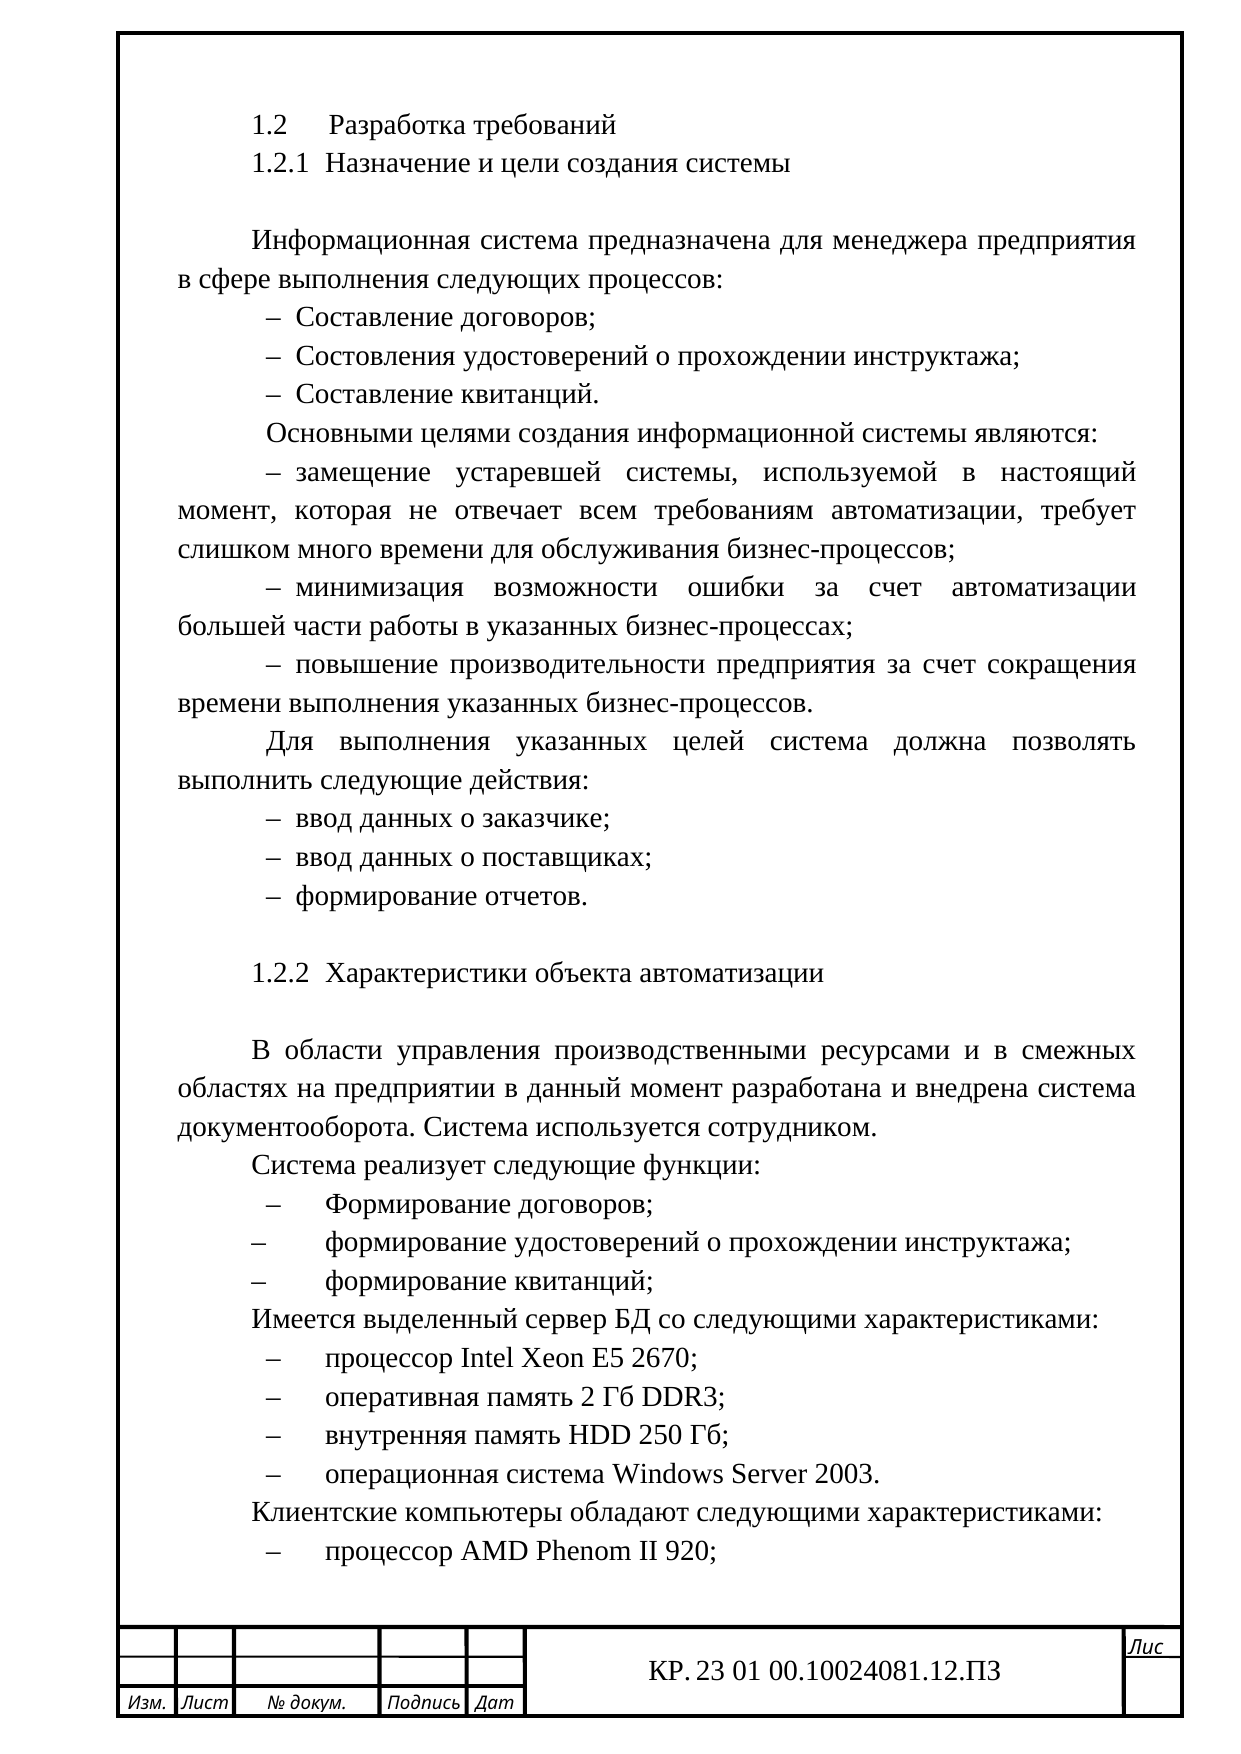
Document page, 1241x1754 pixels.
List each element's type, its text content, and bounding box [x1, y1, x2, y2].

list формирование отчетов. [177, 878, 1137, 911]
list внутренняя память HDD 250 Гб; [177, 1417, 1137, 1451]
list Формирование договоров; [177, 1186, 1137, 1219]
list Характеристики объекта автоматизации [177, 955, 1137, 988]
list процессор Intel Xeon E5 2670; [177, 1340, 1137, 1374]
list формирование квитанций; [177, 1263, 1137, 1297]
list Состовления удостоверений о прохождении инструктажа; [266, 338, 1137, 372]
list операционная система Windows Server 2003. [177, 1456, 1137, 1489]
text Система реализует следующие функции: [177, 1147, 1137, 1181]
list Составление квитанций. [266, 377, 1137, 410]
list оперативная память 2 Гб DDR3; [177, 1379, 1137, 1412]
list Клиентские компьютеры обладают следующими характеристиками: [177, 1494, 1137, 1528]
list минимизация возможности ошибки за счет автоматизации большей части работы в указанных бизнес-процессах; [177, 569, 1137, 641]
list повышение производительности предприятия за счет сокращения времени выполнения указанных бизнес-процессов. [177, 646, 1137, 718]
list ввод данных о поставщиках; [177, 839, 1137, 873]
list Информационная система предназначена для менеджера предприятия в сфере выполнения следующих процессов: [177, 222, 1137, 294]
list Назначение и цели создания системы [177, 145, 1137, 179]
text Для выполнения указанных целей система должна позволять выполнить следующие действия: [177, 723, 1137, 796]
list формирование удостоверений о прохождении инструктажа; [177, 1224, 1137, 1258]
list Разработка требований [251, 107, 1137, 140]
list Имеется выделенный сервер БД со следующими характеристиками: [251, 1302, 1137, 1335]
list ввод данных о заказчике; [177, 801, 1137, 834]
list Составление договоров; [266, 299, 1137, 333]
list процессор AMD Phenom II 920; [177, 1533, 1137, 1566]
text В области управления производственными ресурсами и в смежных областях на предприятии в данный момент разработана и внедрена система документооборота. Система используется сотрудником. [177, 1032, 1137, 1142]
list замещение устаревшей системы, используемой в настоящий момент, которая не отвечает всем требованиям автоматизации, требует слишком много времени для обслуживания бизнес-процессов; [177, 454, 1137, 564]
text Основными целями создания информационной системы являются: [177, 415, 1137, 449]
